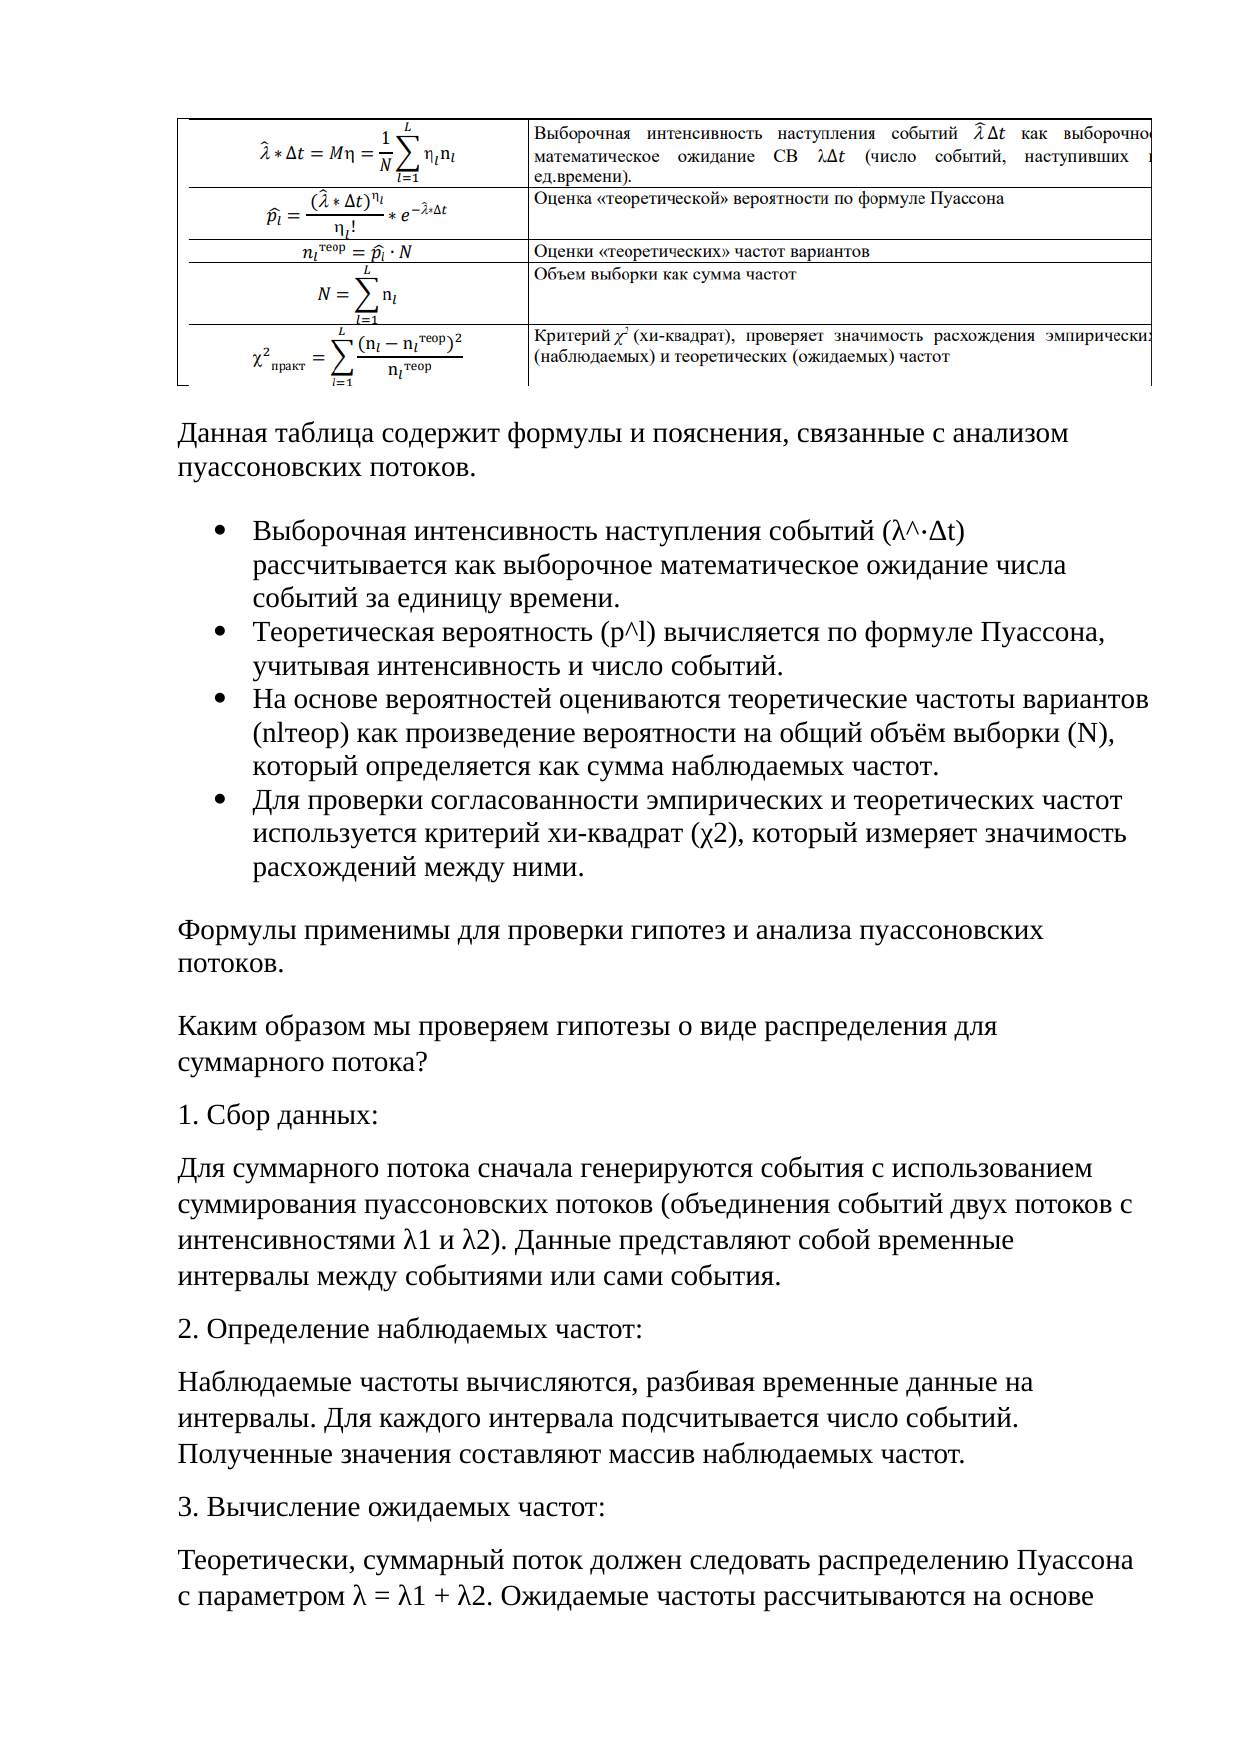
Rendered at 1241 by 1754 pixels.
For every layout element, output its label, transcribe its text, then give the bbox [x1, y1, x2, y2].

text 2. Определение наблюдаемых частот: [177, 1311, 1152, 1345]
list На основе вероятностей оцениваются теоретические частоты вариантов (nlтеор​) как произведение вероятности на общий объём выборки (N), который определяется как сумма наблюдаемых частот. [215, 681, 1152, 782]
list Выборочная интенсивность наступления событий (λ^⋅Δt) рассчитывается как выборочное математическое ожидание числа событий за единицу времени. [215, 512, 1152, 614]
list Для проверки согласованности эмпирических и теоретических частот используется критерий хи-квадрат (χ2), который измеряет значимость расхождений между ними. [215, 782, 1152, 883]
list Теоретическая вероятность (p^l) вычисляется по формуле Пуассона, учитывая интенсивность и число событий. [215, 614, 1152, 681]
text 1. Сбор данных: [177, 1097, 1152, 1131]
text Данная таблица содержит формулы и пояснения, связанные с анализом пуассоновских потоков. [177, 415, 1152, 482]
picture [188, 119, 1152, 386]
text Формулы применимы для проверки гипотез и анализа пуассоновских потоков. [177, 912, 1152, 979]
text 3. Вычисление ожидаемых частот: [177, 1489, 1152, 1523]
text Для суммарного потока сначала генерируются события с использованием суммирования пуассоновских потоков (объединения событий двух потоков с интенсивностями λ1 и λ2). Данные представляют собой временные интервалы между событиями или сами события. [177, 1150, 1152, 1292]
text Каким образом мы проверяем гипотезы о виде распределения для суммарного потока? [177, 1008, 1152, 1078]
text Наблюдаемые частоты вычисляются, разбивая временные данные на интервалы. Для каждого интервала подсчитывается число событий. Полученные значения составляют массив наблюдаемых частот. [177, 1364, 1152, 1470]
table_header [178, 119, 188, 385]
